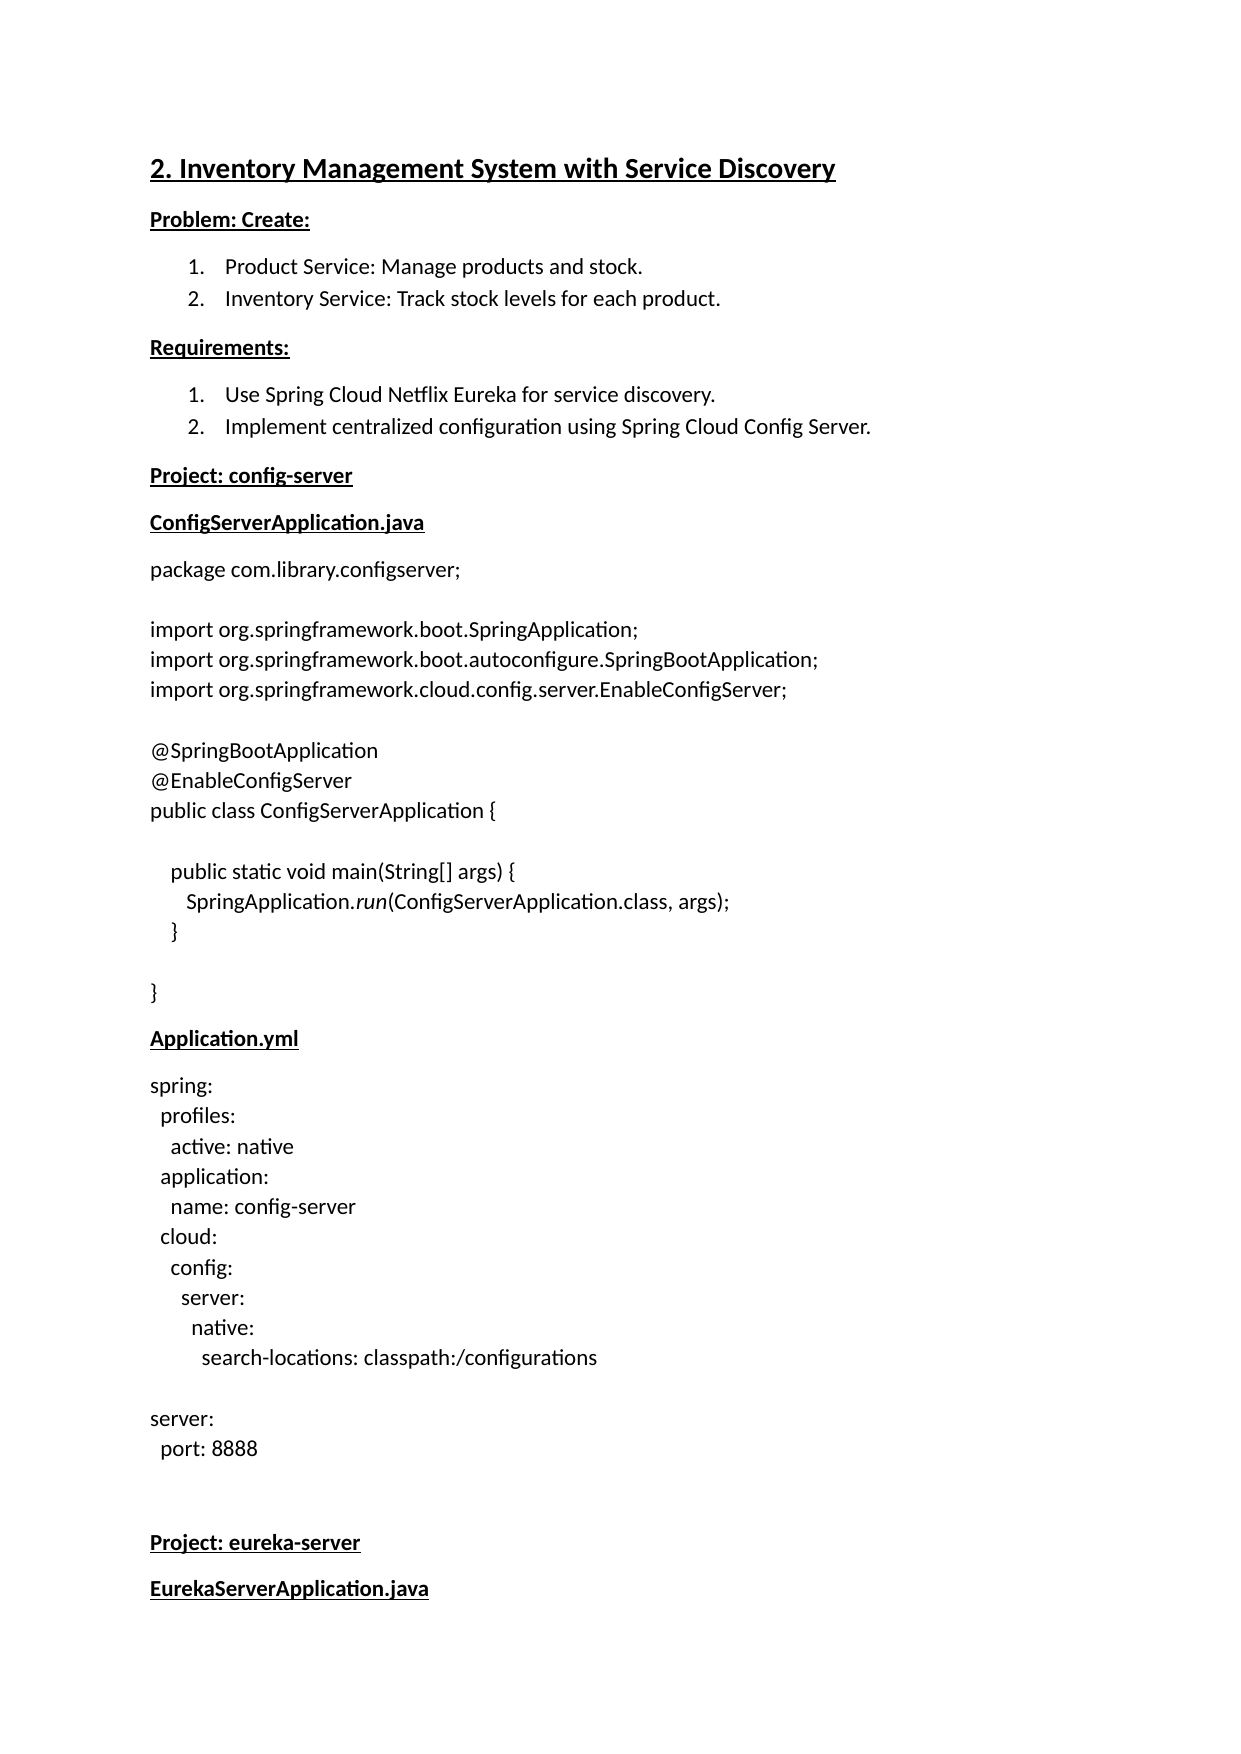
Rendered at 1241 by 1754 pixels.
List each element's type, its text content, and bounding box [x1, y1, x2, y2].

text Application.yml [150, 1024, 1090, 1052]
text package com.library.configserver; import org.springframework.boot.SpringApplication; import org.springframework.boot.autoconfigure.SpringBootApplication; import org.springframework.cloud.config.server.EnableConfigServer; @SpringBootApplication @EnableConfigServer public class ConfigServerApplication { public static void main(String[] args) { SpringApplication.run(ConfigServerApplication.class, args); } } [150, 555, 1090, 1006]
text 2. Inventory Management System with Service Discovery [150, 150, 1090, 186]
list Product Service: Manage products and stock. [187, 252, 1090, 280]
text spring: profiles: active: native application: name: config-server cloud: config: server: native: search-locations: classpath:/configurations server: port: 8888 [150, 1071, 1090, 1462]
text Requirements: [150, 333, 1090, 361]
list Inventory Service: Track stock levels for each product. [187, 284, 1090, 312]
text Project: eureka-server [150, 1528, 1090, 1556]
text ConfigServerApplication.java [150, 508, 1090, 536]
list Use Spring Cloud Netflix Eureka for service discovery. [187, 380, 1090, 408]
text Project: config-server [150, 461, 1090, 489]
text EurekaServerApplication.java [150, 1574, 1090, 1602]
list Implement centralized configuration using Spring Cloud Config Server. [187, 412, 1090, 440]
text Problem: Create: [150, 205, 1090, 233]
